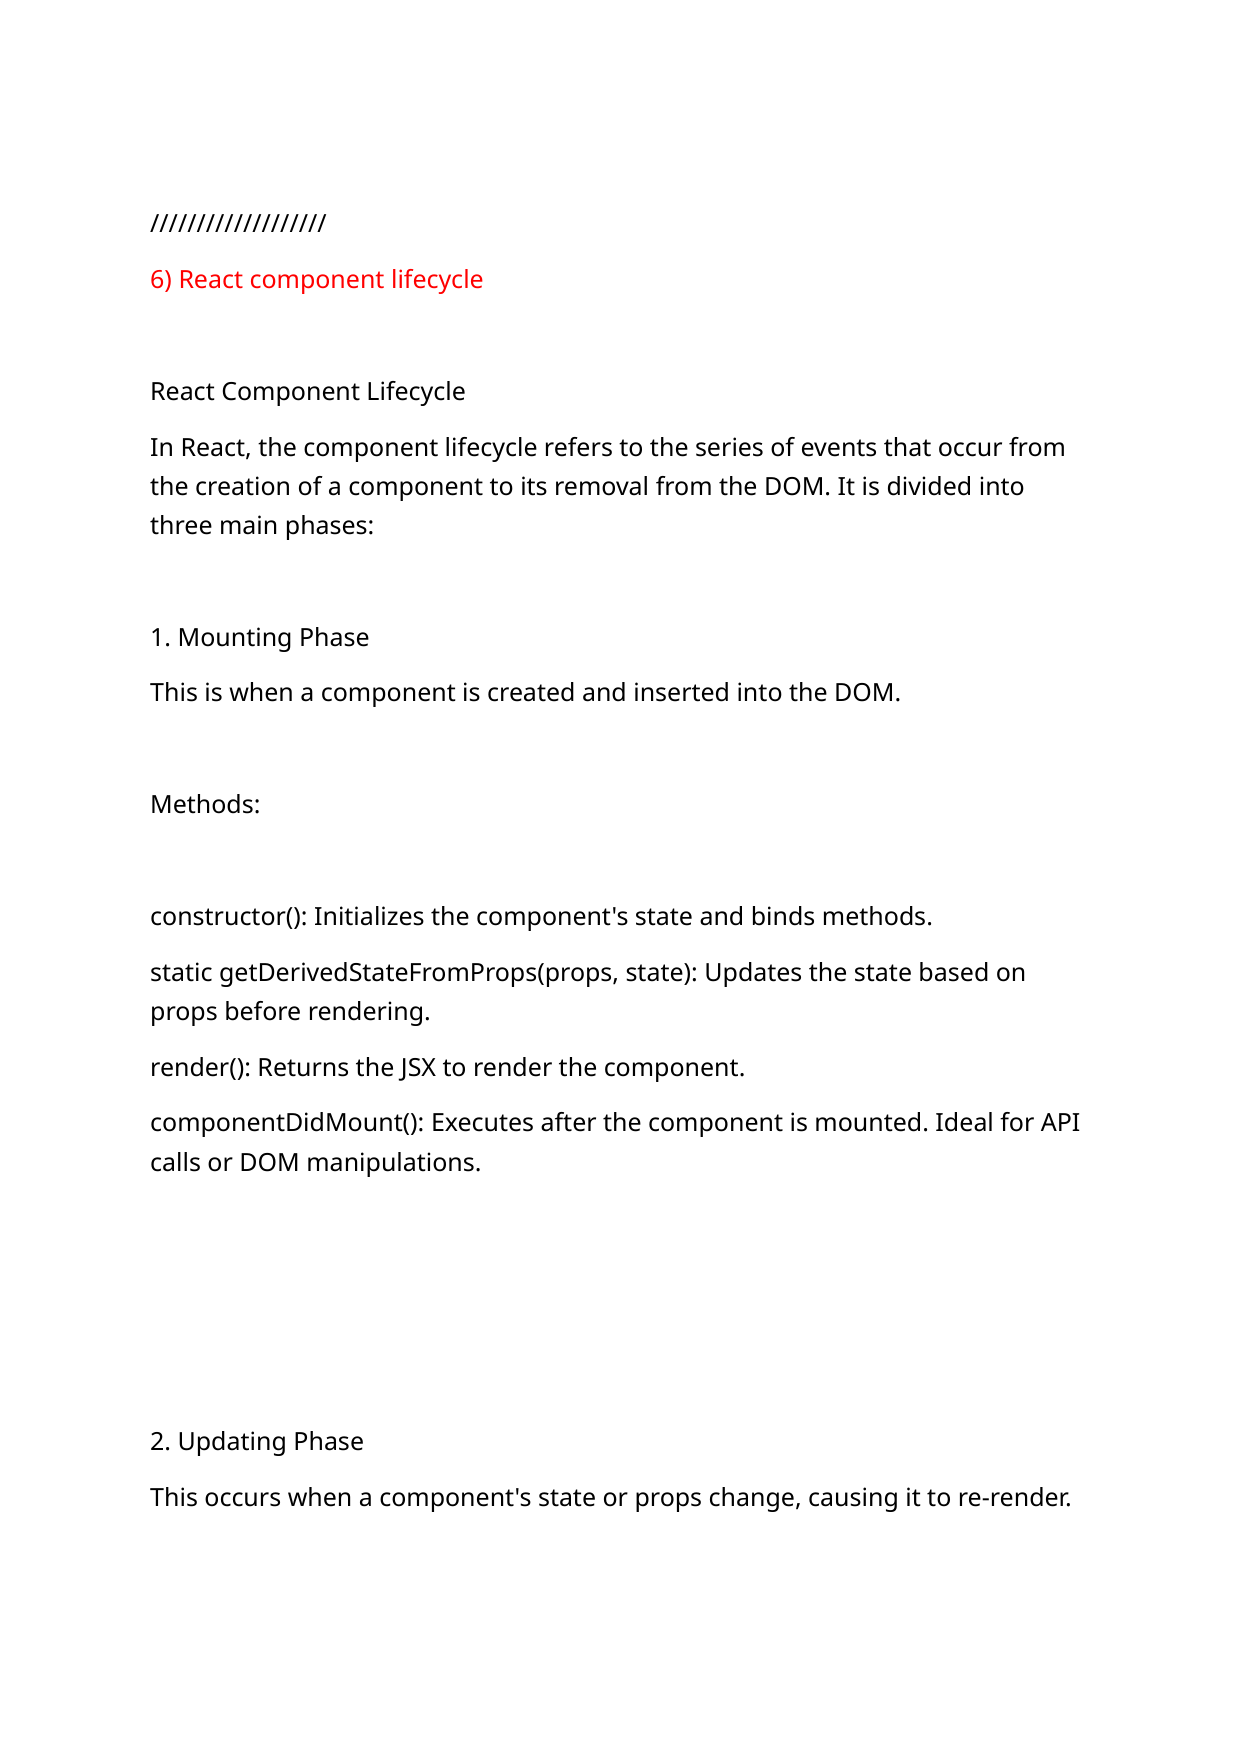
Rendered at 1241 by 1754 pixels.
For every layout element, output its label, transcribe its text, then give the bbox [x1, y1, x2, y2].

text This is when a component is created and inserted into the DOM. [150, 675, 1090, 709]
text This occurs when a component's state or props change, causing it to re-render. [150, 1479, 1090, 1513]
text 6) React component lifecycle [150, 262, 1090, 296]
text static getDerivedStateFromProps(props, state): Updates the state based on props before rendering. [150, 954, 1090, 1027]
text React Component Lifecycle [150, 373, 1090, 407]
text constructor(): Initializes the component's state and binds methods. [150, 898, 1090, 932]
text render(): Returns the JSX to render the component. [150, 1049, 1090, 1083]
text Methods: [150, 787, 1090, 821]
text 1. Mounting Phase [150, 619, 1090, 653]
text componentDidMount(): Executes after the component is mounted. Ideal for API calls or DOM manipulations. [150, 1105, 1090, 1178]
text In React, the component lifecycle refers to the series of events that occur from the creation of a component to its removal from the DOM. It is divided into three main phases: [150, 429, 1090, 542]
text 2. Updating Phase [150, 1423, 1090, 1457]
text /////////////////// [150, 206, 1090, 240]
